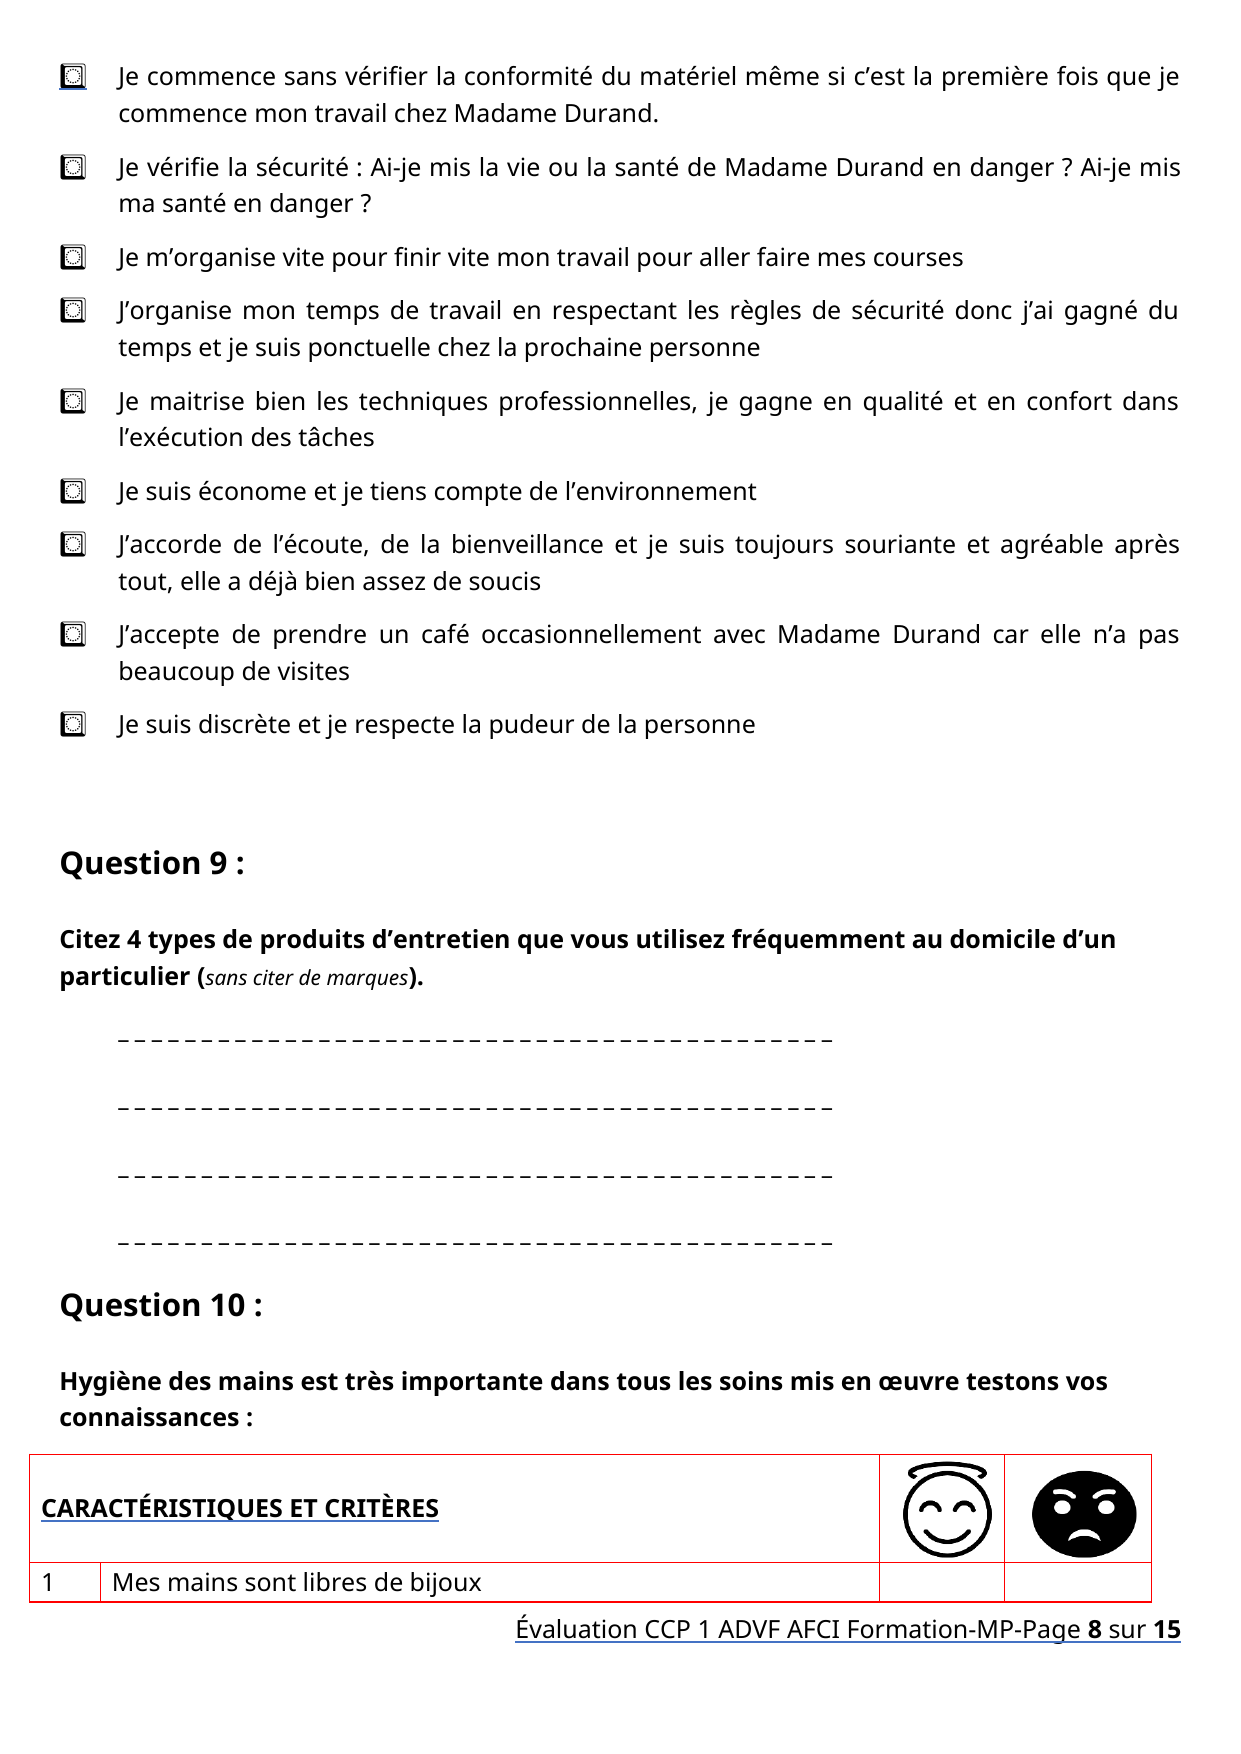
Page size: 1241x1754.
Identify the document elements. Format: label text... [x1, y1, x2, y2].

text Citez 4 types de produits d’entretien que vous utilisez fréquemment au domicile d’un particulier (sans citer de marques). [59, 922, 1181, 992]
table_cell 1 [30, 1563, 100, 1601]
text _ _ _ _ _ _ _ _ _ _ _ _ _ _ _ _ _ _ _ _ _ _ _ _ _ _ _ _ _ _ _ _ _ _ _ _ _ _ _ _ _ _ _ [59, 1012, 1181, 1046]
text ⃣ Je suis économe et je tiens compte de l’environnement [59, 473, 1181, 507]
text ⃣ Je commence sans vérifier la conformité du matériel même si c’est la première fois que je commence mon travail chez Madame Durand. [59, 59, 1181, 130]
text ⃣ J’organise mon temps de travail en respectant les règles de sécurité donc j’ai gagné du temps et je suis ponctuelle chez la prochaine personne [59, 293, 1181, 364]
text ⃣ J’accepte de prendre un café occasionnellement avec Madame Durand car elle n’a pas beaucoup de visites [59, 617, 1181, 688]
text Question 10 : [59, 1283, 1181, 1325]
text ⃣ Je maitrise bien les techniques professionnelles, je gagne en qualité et en confort dans l’exécution des tâches [59, 383, 1181, 454]
table_cell [880, 1563, 1004, 1601]
table_header [1005, 1455, 1151, 1562]
table_header [880, 1455, 1004, 1562]
text ⃣ Je vérifie la sécurité : Ai-je mis la vie ou la santé de Madame Durand en danger ? Ai-je mis ma santé en danger ? [59, 149, 1181, 220]
text Hygiène des mains est très importante dans tous les soins mis en œuvre testons vos connaissances : [59, 1363, 1181, 1434]
table_cell [1005, 1563, 1151, 1601]
table_cell Mes mains sont libres de bijoux [101, 1563, 879, 1601]
text _ _ _ _ _ _ _ _ _ _ _ _ _ _ _ _ _ _ _ _ _ _ _ _ _ _ _ _ _ _ _ _ _ _ _ _ _ _ _ _ _ _ _ [59, 1079, 1181, 1114]
text Question 9 : [59, 841, 1181, 884]
text _ _ _ _ _ _ _ _ _ _ _ _ _ _ _ _ _ _ _ _ _ _ _ _ _ _ _ _ _ _ _ _ _ _ _ _ _ _ _ _ _ _ _ [59, 1215, 1181, 1249]
table_header CARACTÉRISTIQUES ET CRITÈRES [30, 1455, 879, 1562]
text ⃣ Je m’organise vite pour finir vite mon travail pour aller faire mes courses [59, 239, 1181, 273]
text ⃣ Je suis discrète et je respecte la pudeur de la personne [59, 707, 1181, 741]
text _ _ _ _ _ _ _ _ _ _ _ _ _ _ _ _ _ _ _ _ _ _ _ _ _ _ _ _ _ _ _ _ _ _ _ _ _ _ _ _ _ _ _ [59, 1147, 1181, 1181]
text ⃣ J’accorde de l’écoute, de la bienveillance et je suis toujours souriante et agréable après tout, elle a déjà bien assez de soucis [59, 527, 1181, 598]
